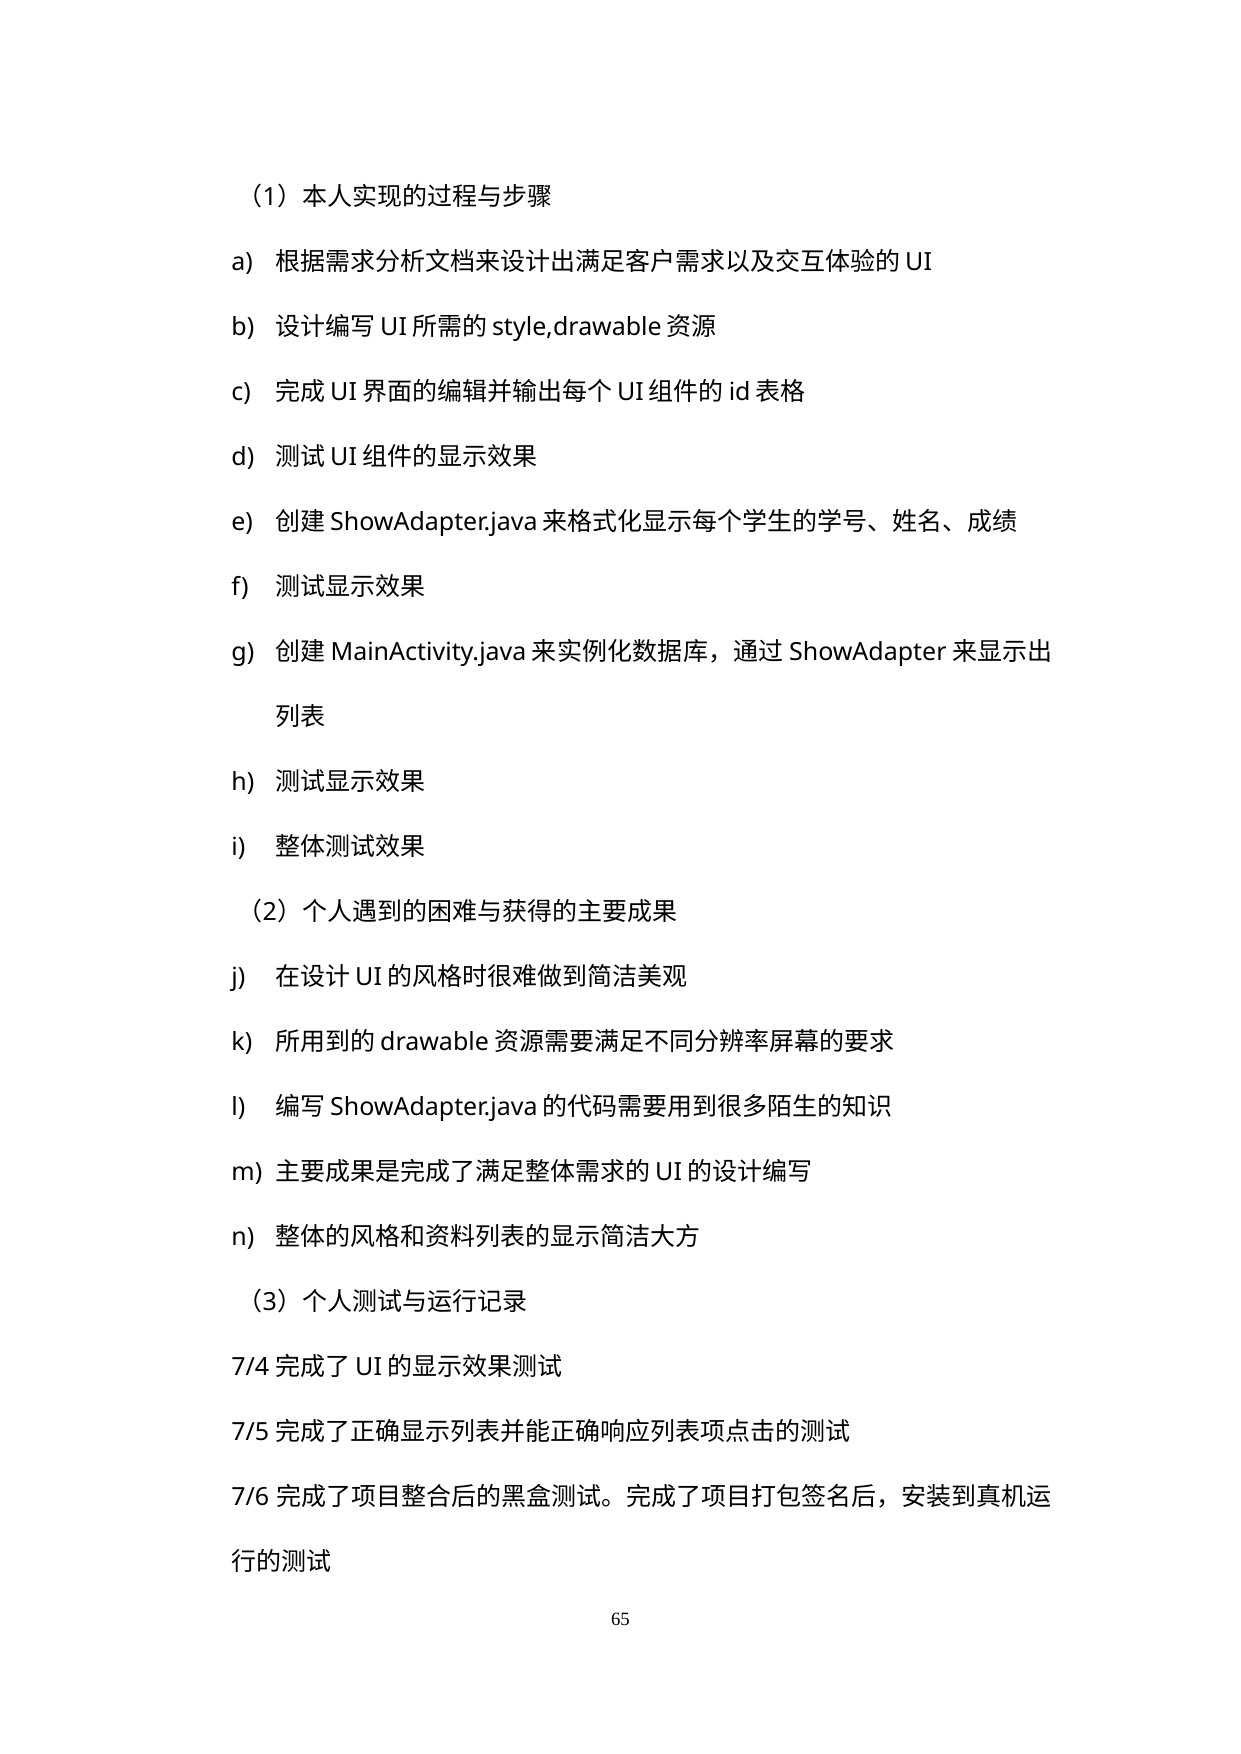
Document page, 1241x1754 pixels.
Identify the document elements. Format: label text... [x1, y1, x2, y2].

list 测试显示效果 [231, 747, 1053, 812]
text （3）个人测试与运行记录 [187, 1267, 1053, 1332]
list 编写ShowAdapter.java的代码需要用到很多陌生的知识 [231, 1072, 1053, 1137]
list 创建MainActivity.java来实例化数据库，通过ShowAdapter来显示出列表 [231, 617, 1053, 747]
text 7/5 完成了正确显示列表并能正确响应列表项点击的测试 [231, 1397, 1053, 1462]
list 测试显示效果 [231, 552, 1053, 617]
list 创建ShowAdapter.java来格式化显示每个学生的学号、姓名、成绩 [231, 487, 1053, 552]
text （1）本人实现的过程与步骤 [187, 162, 1053, 227]
list 在设计UI的风格时很难做到简洁美观 [231, 942, 1053, 1007]
list 主要成果是完成了满足整体需求的UI的设计编写 [231, 1137, 1053, 1202]
list 完成UI界面的编辑并输出每个UI组件的id表格 [231, 357, 1053, 422]
list 整体的风格和资料列表的显示简洁大方 [231, 1202, 1053, 1267]
text （2）个人遇到的困难与获得的主要成果 [187, 877, 1053, 942]
list 整体测试效果 [231, 812, 1053, 877]
text 7/6 完成了项目整合后的黑盒测试。完成了项目打包签名后，安装到真机运行的测试 [231, 1462, 1053, 1592]
list 所用到的drawable资源需要满足不同分辨率屏幕的要求 [231, 1007, 1053, 1072]
list 根据需求分析文档来设计出满足客户需求以及交互体验的UI [231, 227, 1053, 292]
list 测试UI组件的显示效果 [231, 422, 1053, 487]
list 设计编写UI所需的style,drawable资源 [231, 292, 1053, 357]
text 7/4 完成了UI的显示效果测试 [231, 1332, 1053, 1397]
